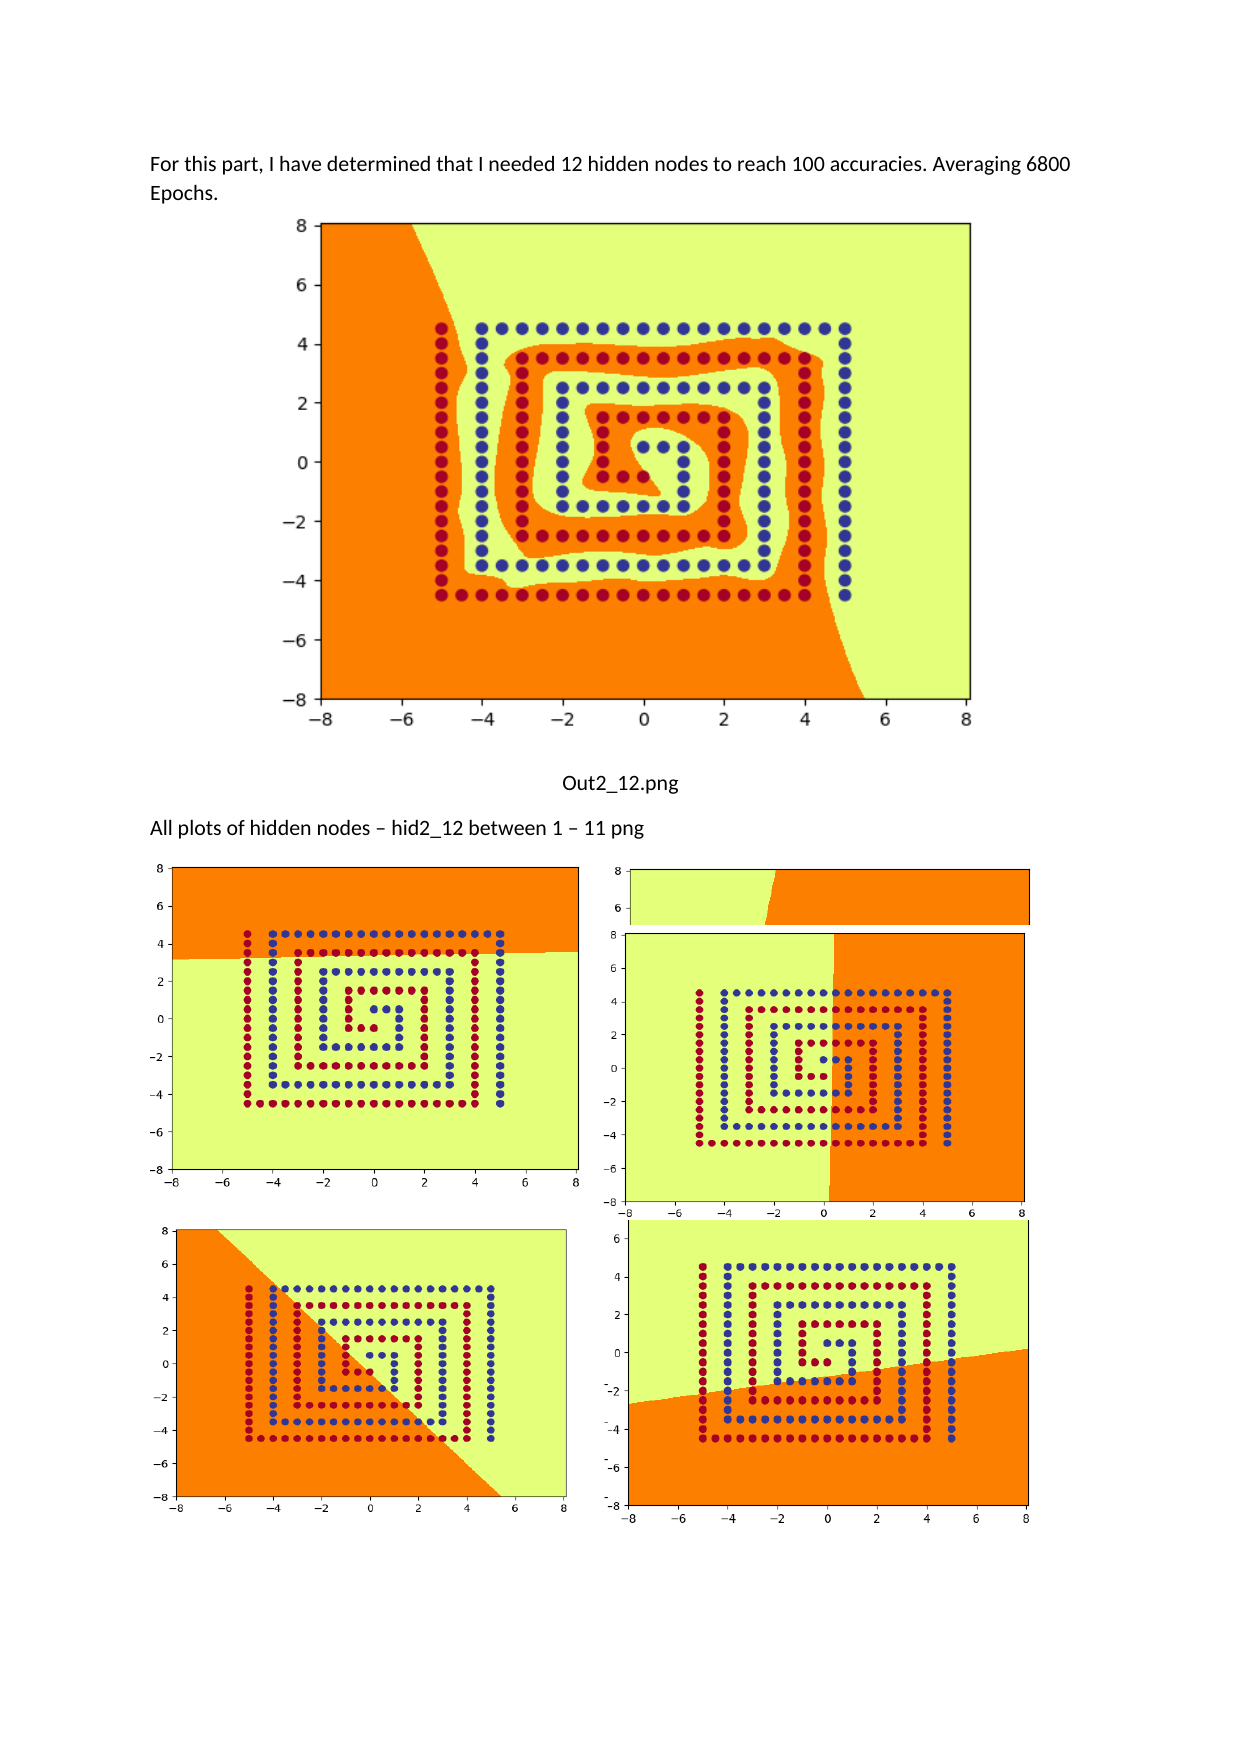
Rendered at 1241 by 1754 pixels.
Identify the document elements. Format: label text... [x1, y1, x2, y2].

picture [150, 859, 586, 1191]
picture [150, 1220, 574, 1515]
text Out2_12.png [150, 769, 1090, 796]
text For this part, I have determined that I needed 12 hidden nodes to reach 100 accuracies. Averaging 6800 Epochs. [150, 150, 1090, 205]
picture [250, 187, 1013, 749]
text All plots of hidden nodes – hid2_12 between 1 – 11 png [150, 814, 1090, 841]
picture [603, 859, 1043, 1528]
